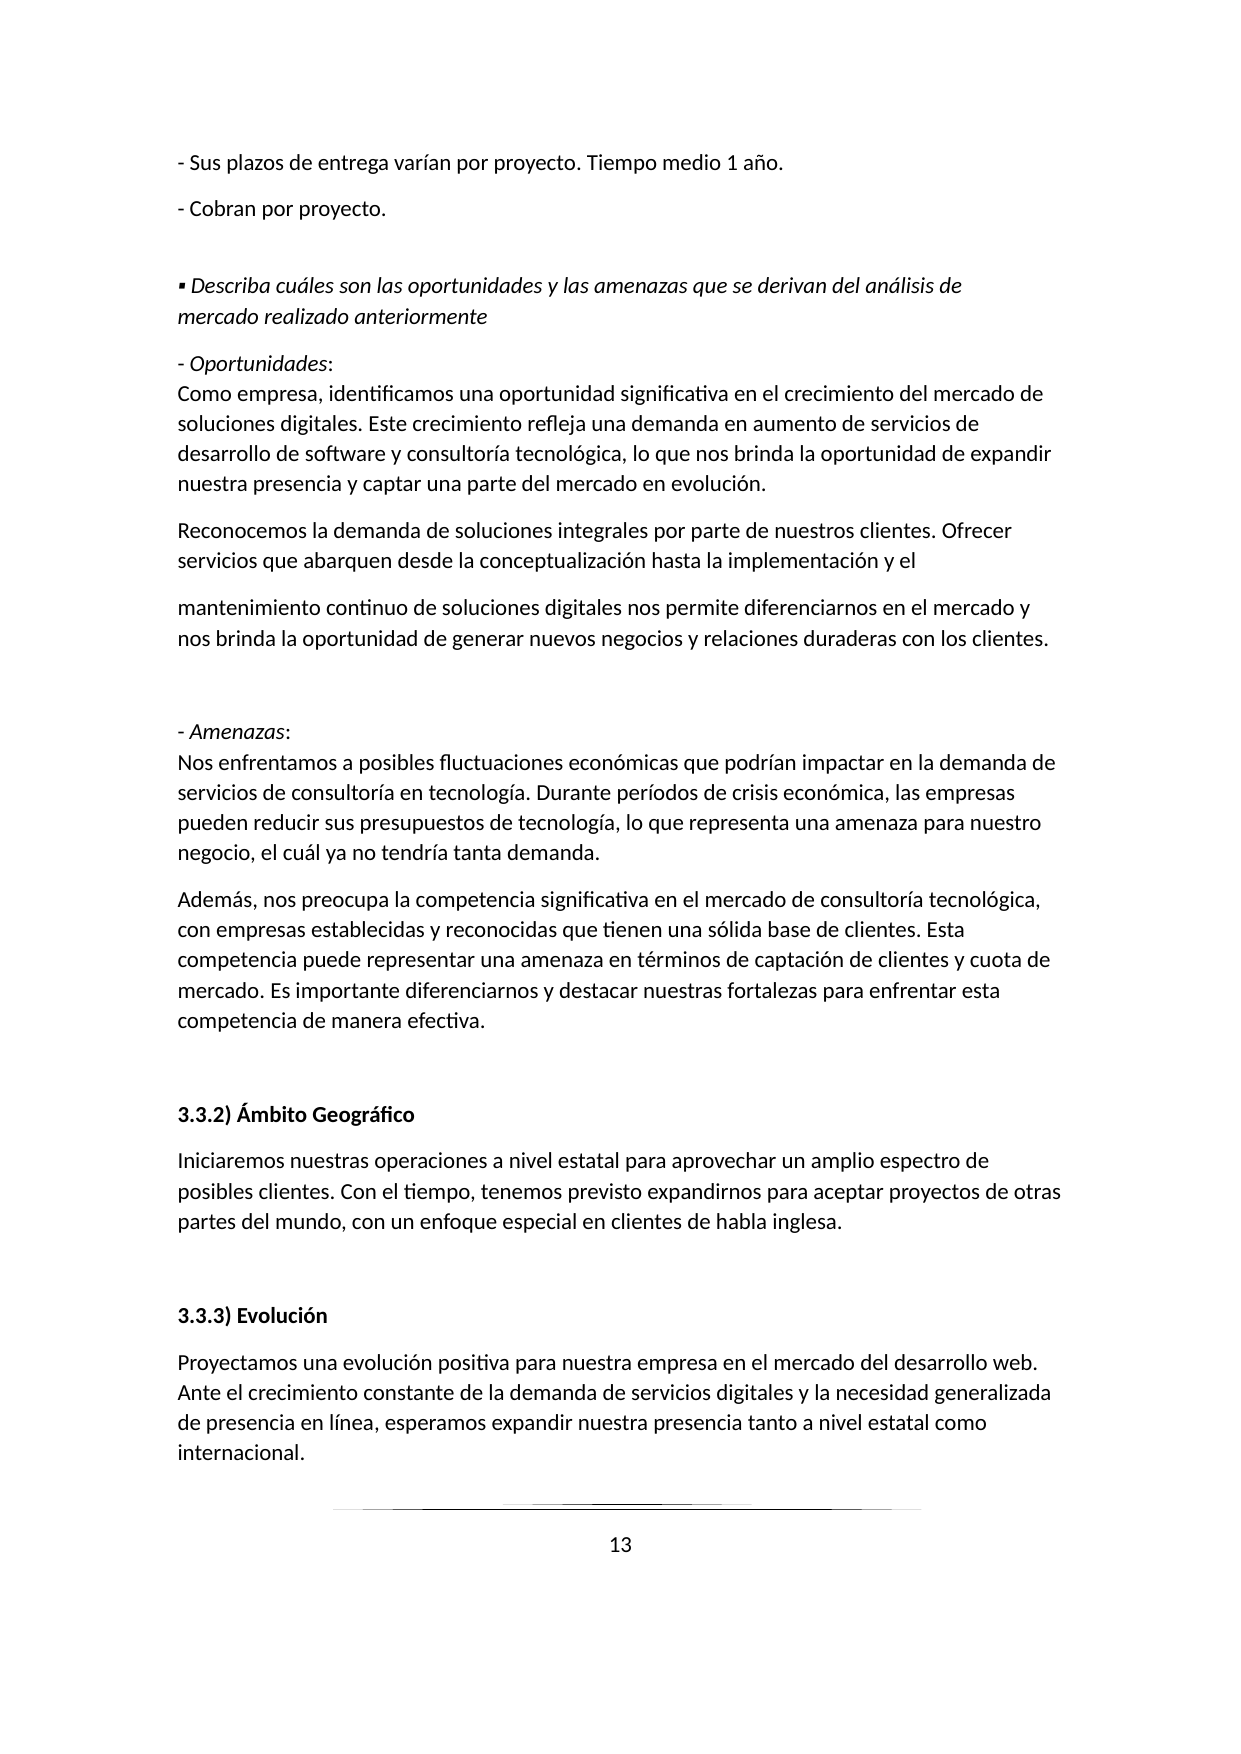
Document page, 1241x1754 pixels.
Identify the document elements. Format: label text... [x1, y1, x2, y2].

text - Oportunidades: Como empresa, identificamos una oportunidad significativa en el crecimiento del mercado de soluciones digitales. Este crecimiento refleja una demanda en aumento de servicios de desarrollo de software y consultoría tecnológica, lo que nos brinda la oportunidad de expandir nuestra presencia y captar una parte del mercado en evolución. [177, 349, 1063, 497]
text mantenimiento continuo de soluciones digitales nos permite diferenciarnos en el mercado y nos brinda la oportunidad de generar nuevos negocios y relaciones duraderas con los clientes. [177, 593, 1063, 652]
text Además, nos preocupa la competencia significativa en el mercado de consultoría tecnológica, con empresas establecidas y reconocidas que tienen una sólida base de clientes. Esta competencia puede representar una amenaza en términos de captación de clientes y cuota de mercado. Es importante diferenciarnos y destacar nuestras fortalezas para enfrentar esta competencia de manera efectiva. [177, 885, 1063, 1034]
text 3.3.2) Ámbito Geográfico [177, 1100, 1063, 1128]
text Proyectamos una evolución positiva para nuestra empresa en el mercado del desarrollo web. Ante el crecimiento constante de la demanda de servicios digitales y la necesidad generalizada de presencia en línea, esperamos expandir nuestra presencia tanto a nivel estatal como internacional. [177, 1348, 1063, 1466]
text - Cobran por proyecto. [177, 194, 1063, 222]
text - Sus plazos de entrega varían por proyecto. Tiempo medio 1 año. [177, 148, 1063, 176]
text 3.3.3) Evolución [177, 1301, 1063, 1329]
text - Amenazas: Nos enfrentamos a posibles fluctuaciones económicas que podrían impactar en la demanda de servicios de consultoría en tecnología. Durante períodos de crisis económica, las empresas pueden reducir sus presupuestos de tecnología, lo que representa una amenaza para nuestro negocio, el cuál ya no tendría tanta demanda. [177, 717, 1063, 866]
text Reconocemos la demanda de soluciones integrales por parte de nuestros clientes. Ofrecer servicios que abarquen desde la conceptualización hasta la implementación y el [177, 516, 1063, 574]
text ▪ Describa cuáles son las oportunidades y las amenazas que se derivan del análisis de mercado realizado anteriormente [177, 241, 1063, 330]
